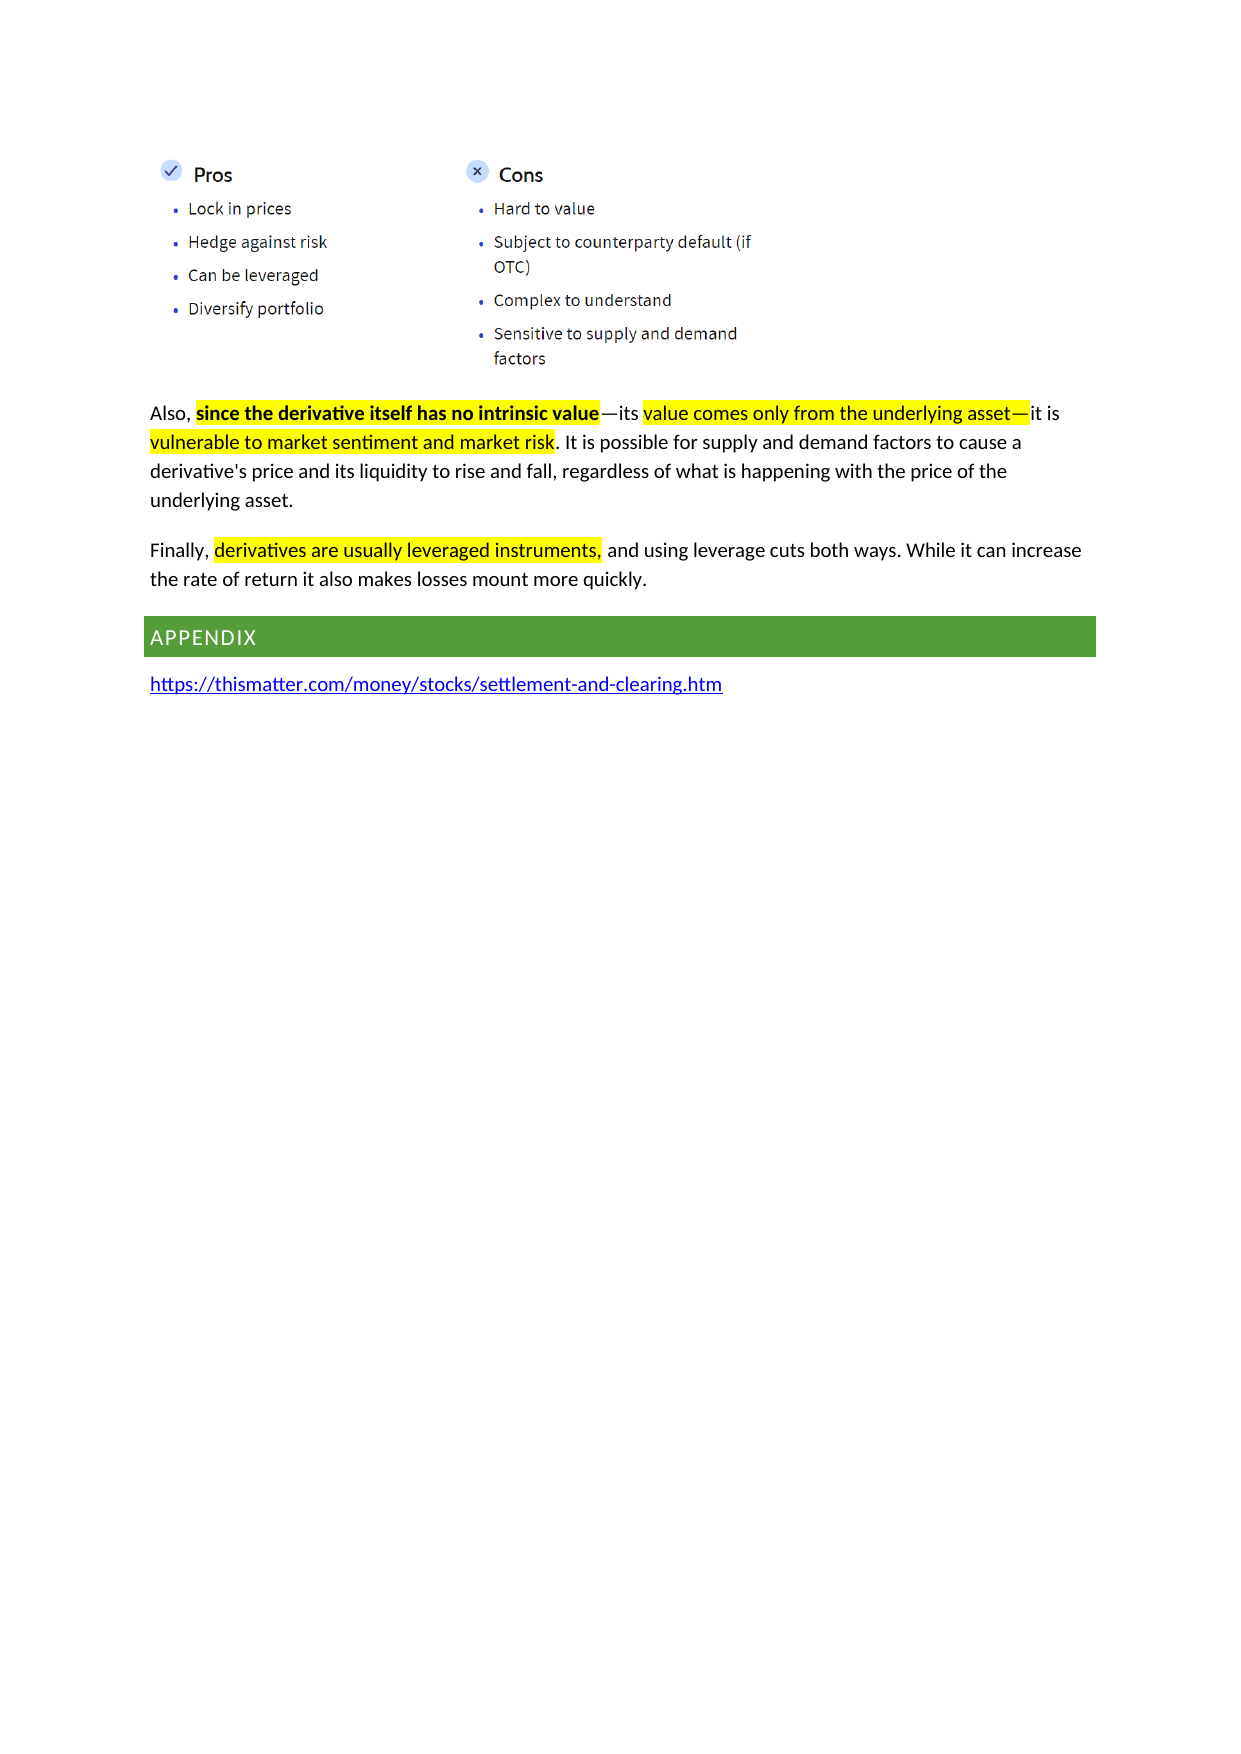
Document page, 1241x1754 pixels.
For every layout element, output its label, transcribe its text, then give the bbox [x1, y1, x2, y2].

picture [150, 150, 768, 376]
text Also, since the derivative itself has no intrinsic value—its value comes only from the underlying asset—it is vulnerable to market sentiment and market risk. It is possible for supply and demand factors to cause a derivative's price and its liquidity to rise and fall, regardless of what is happening with the price of the underlying asset. [150, 400, 1090, 513]
text https://thismatter.com/money/stocks/settlement-and-clearing.htm [150, 671, 1090, 697]
text Finally, derivatives are usually leveraged instruments, and using leverage cuts both ways. While it can increase the rate of return it also makes losses mount more quickly. [150, 537, 1090, 592]
subtitle Appendix [150, 623, 1090, 651]
